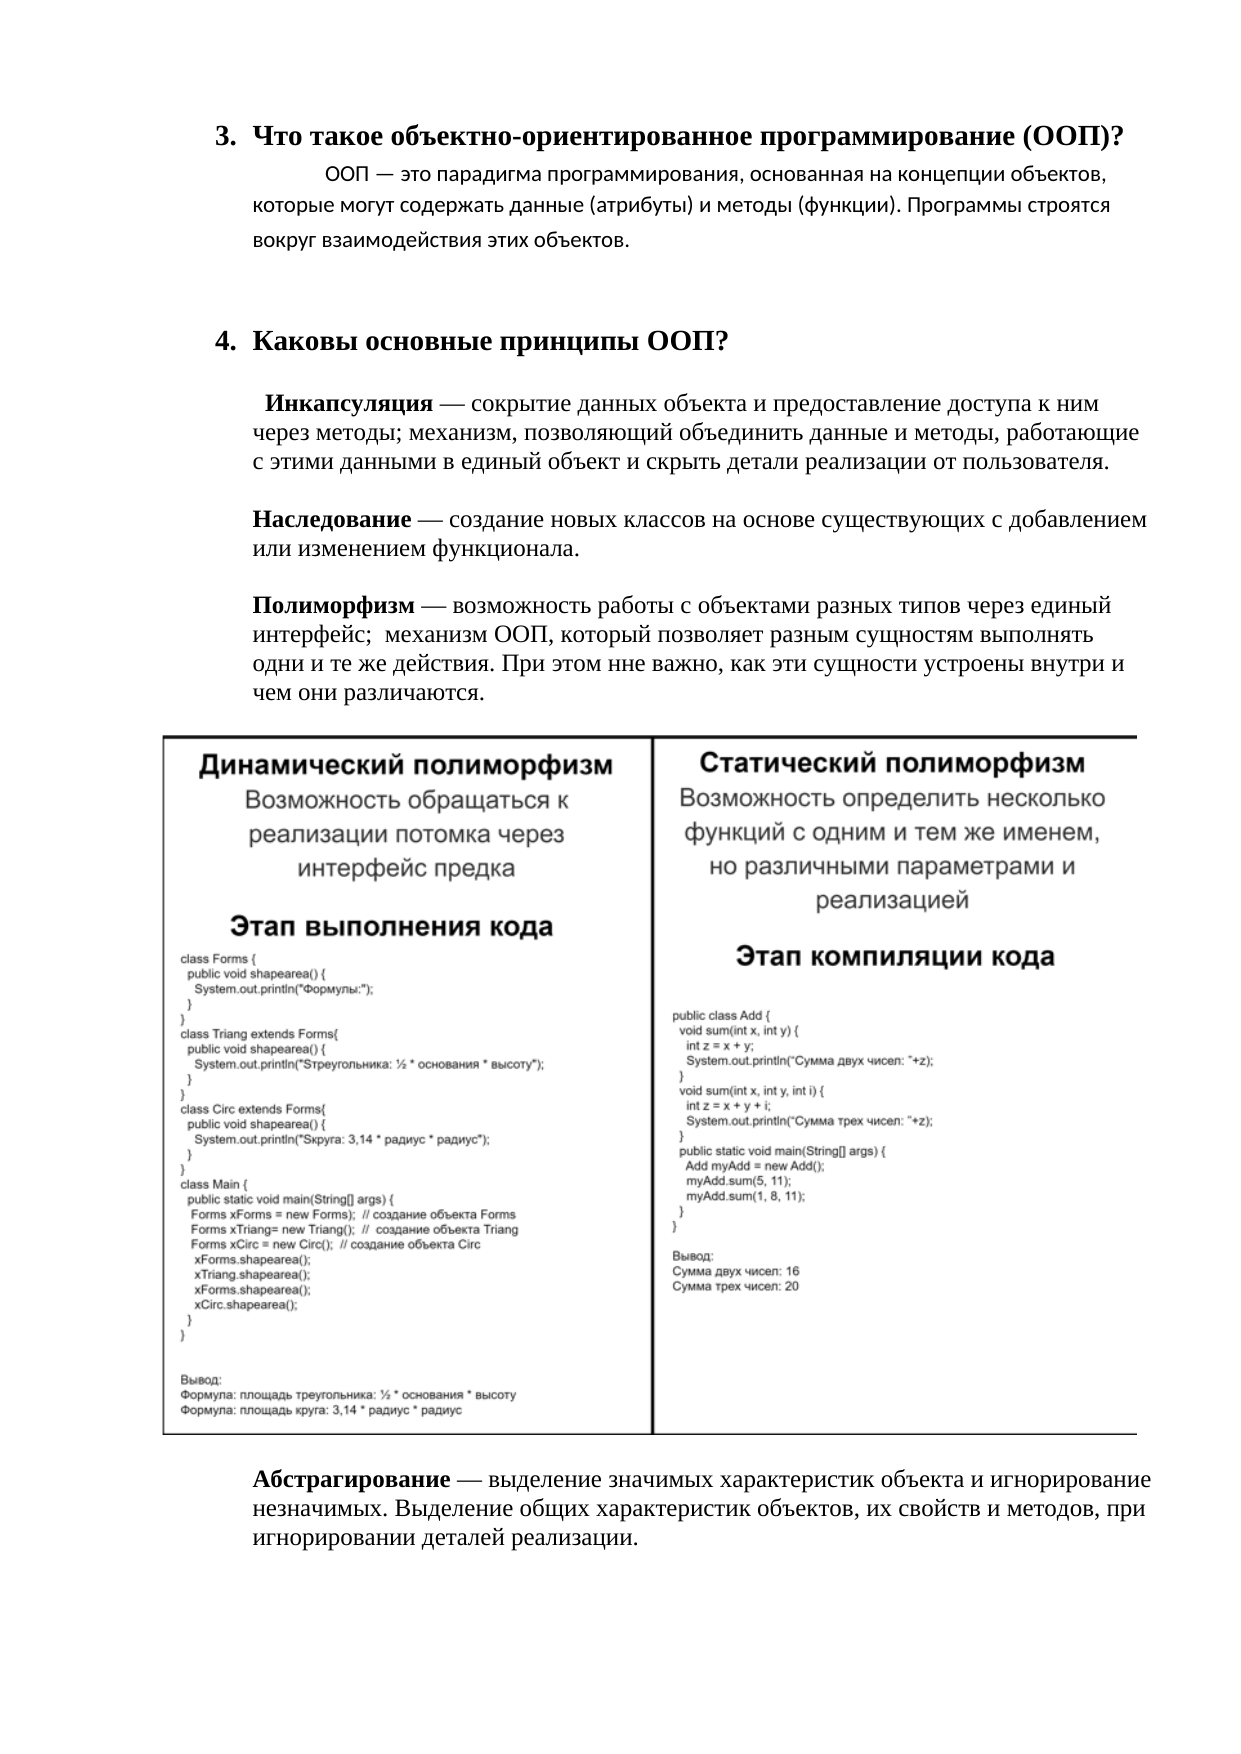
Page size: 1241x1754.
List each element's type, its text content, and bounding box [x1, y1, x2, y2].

text Абстрагирование — выделение значимых характеристик объекта и игнорирование незначимых. Выделение общих характеристик объектов, их свойств и методов, при игнорировании деталей реализации. [252, 1464, 1152, 1550]
text Полиморфизм — возможность работы с объектами разных типов через единый интерфейс; механизм ООП, который позволяет разным сущностям выполнять одни и те же действия. При этом нне важно, как эти сущности устроены внутри и чем они различаются. [252, 591, 1152, 706]
text Инкапсуляция — сокрытие данных объекта и предоставление доступа к ним через методы; механизм, позволяющий объединить данные и методы, работающие с этими данными в единый объект и скрыть детали реализации от пользователя. [252, 388, 1152, 475]
list Каковы основные принципы ООП? [215, 323, 1152, 357]
picture [162, 734, 1137, 1435]
text Наследование — создание новых классов на основе существующих с добавлением или изменением функционала. [252, 504, 1152, 561]
list Что такое объектно-ориентированное программирование (ООП)? ООП — это парадигма программирования, основанная на концепции объектов, которые могут содержать данные (атрибуты) и методы (функции). Программы строятся вокруг взаимодействия этих объектов. [215, 118, 1152, 254]
